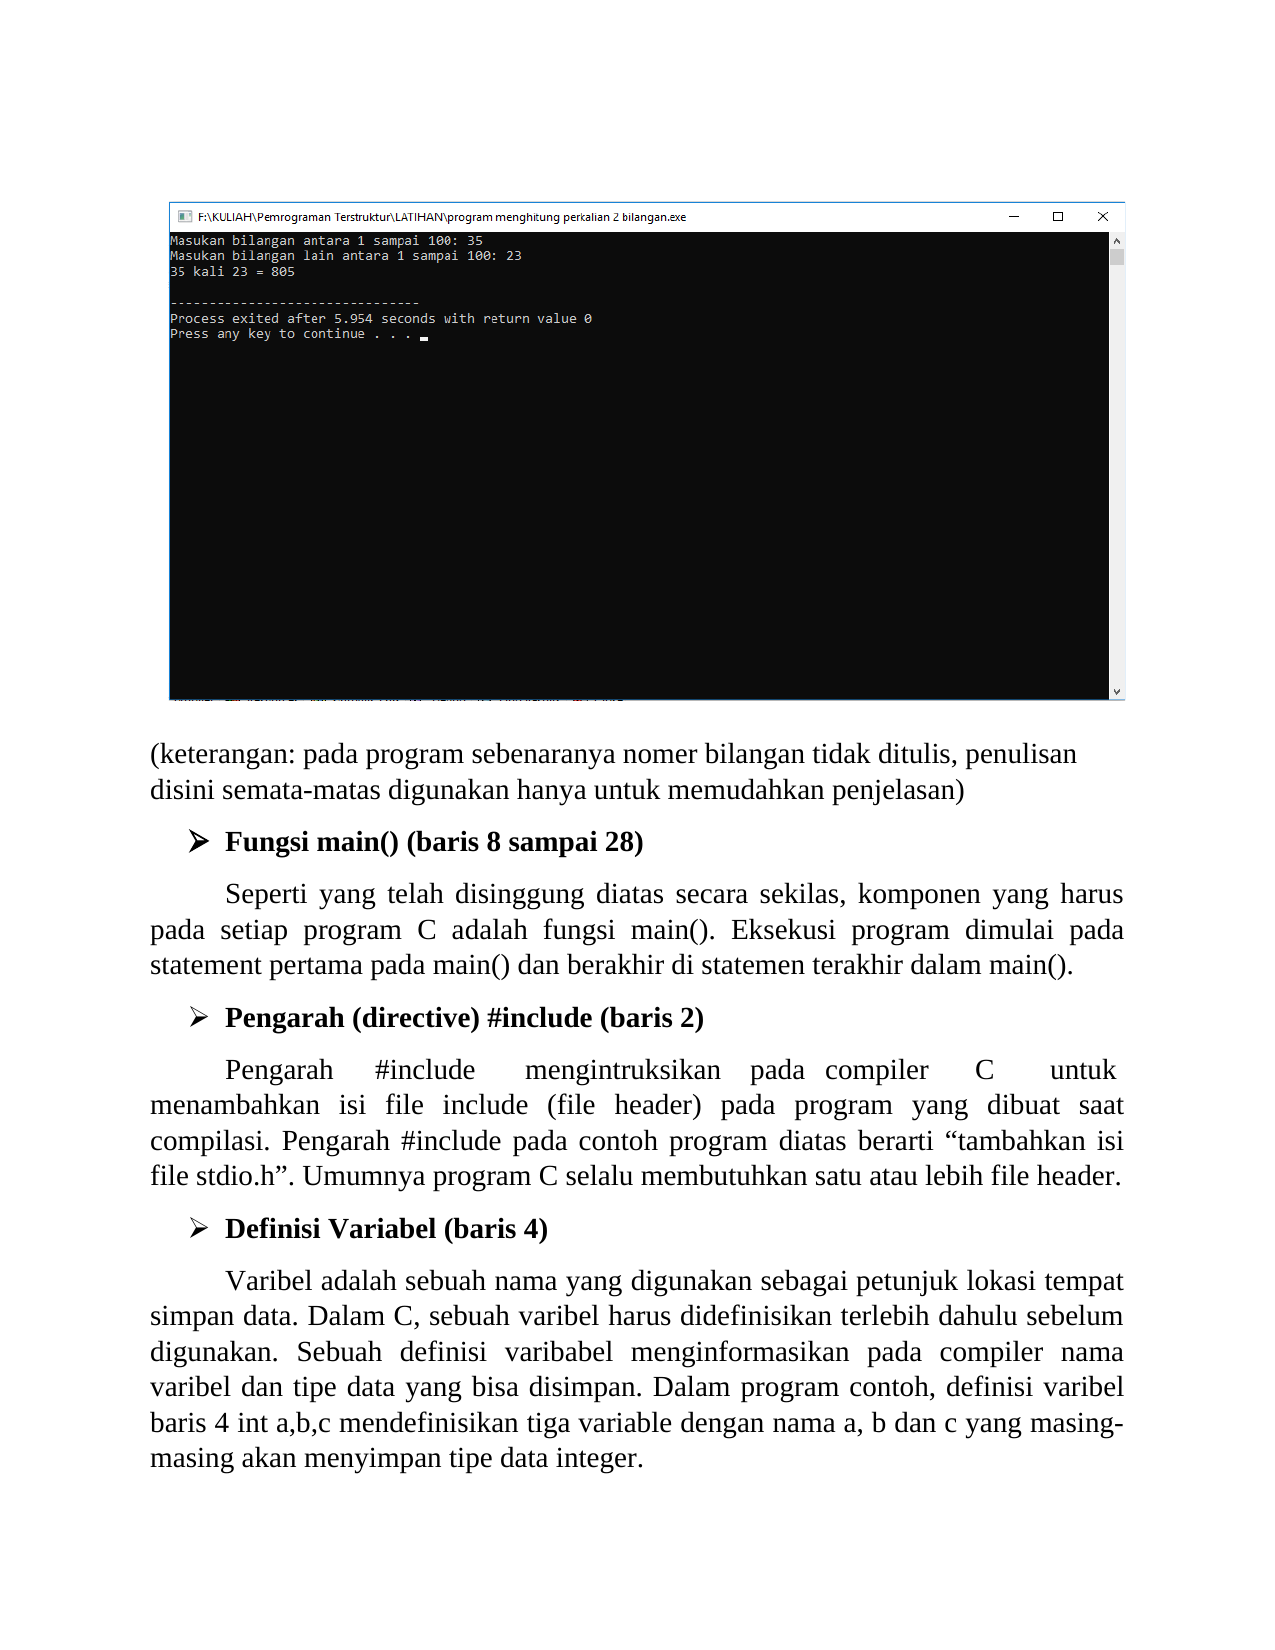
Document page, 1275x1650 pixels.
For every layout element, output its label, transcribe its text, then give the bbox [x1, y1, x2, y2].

text Pengarah #include mengintruksikan pada compiler C untuk menambahkan isi file include (file header) pada program yang dibuat saat compilasi. Pengarah #include pada contoh program diatas berarti “tambahkan isi file stdio.h”. Umumnya program C selalu membutuhkan satu atau lebih file header. [150, 1052, 1125, 1192]
text (keterangan: pada program sebenaranya nomer bilangan tidak ditulis, penulisan disini semata-matas digunakan hanya untuk memudahkan penjelasan) [150, 736, 1125, 806]
text Seperti yang telah disinggung diatas secara sekilas, komponen yang harus pada setiap program C adalah fungsi main(). Eksekusi program dimulai pada statement pertama pada main() dan berakhir di statemen terakhir dalam main(). [150, 876, 1125, 981]
list Definisi Variabel (baris 4) [187, 1211, 1125, 1244]
picture [168, 201, 1125, 701]
text Varibel adalah sebuah nama yang digunakan sebagai petunjuk lokasi tempat simpan data. Dalam C, sebuah varibel harus didefinisikan terlebih dahulu sebelum digunakan. Sebuah definisi varibabel menginformasikan pada compiler nama varibel dan tipe data yang bisa disimpan. Dalam program contoh, definisi varibel baris 4 int a,b,c mendefinisikan tiga variable dengan nama a, b dan c yang masing-masing akan menyimpan tipe data integer. [150, 1263, 1125, 1474]
list Pengarah (directive) #include (baris 2) [187, 1000, 1125, 1033]
list Fungsi main() (baris 8 sampai 28) [187, 824, 1125, 858]
